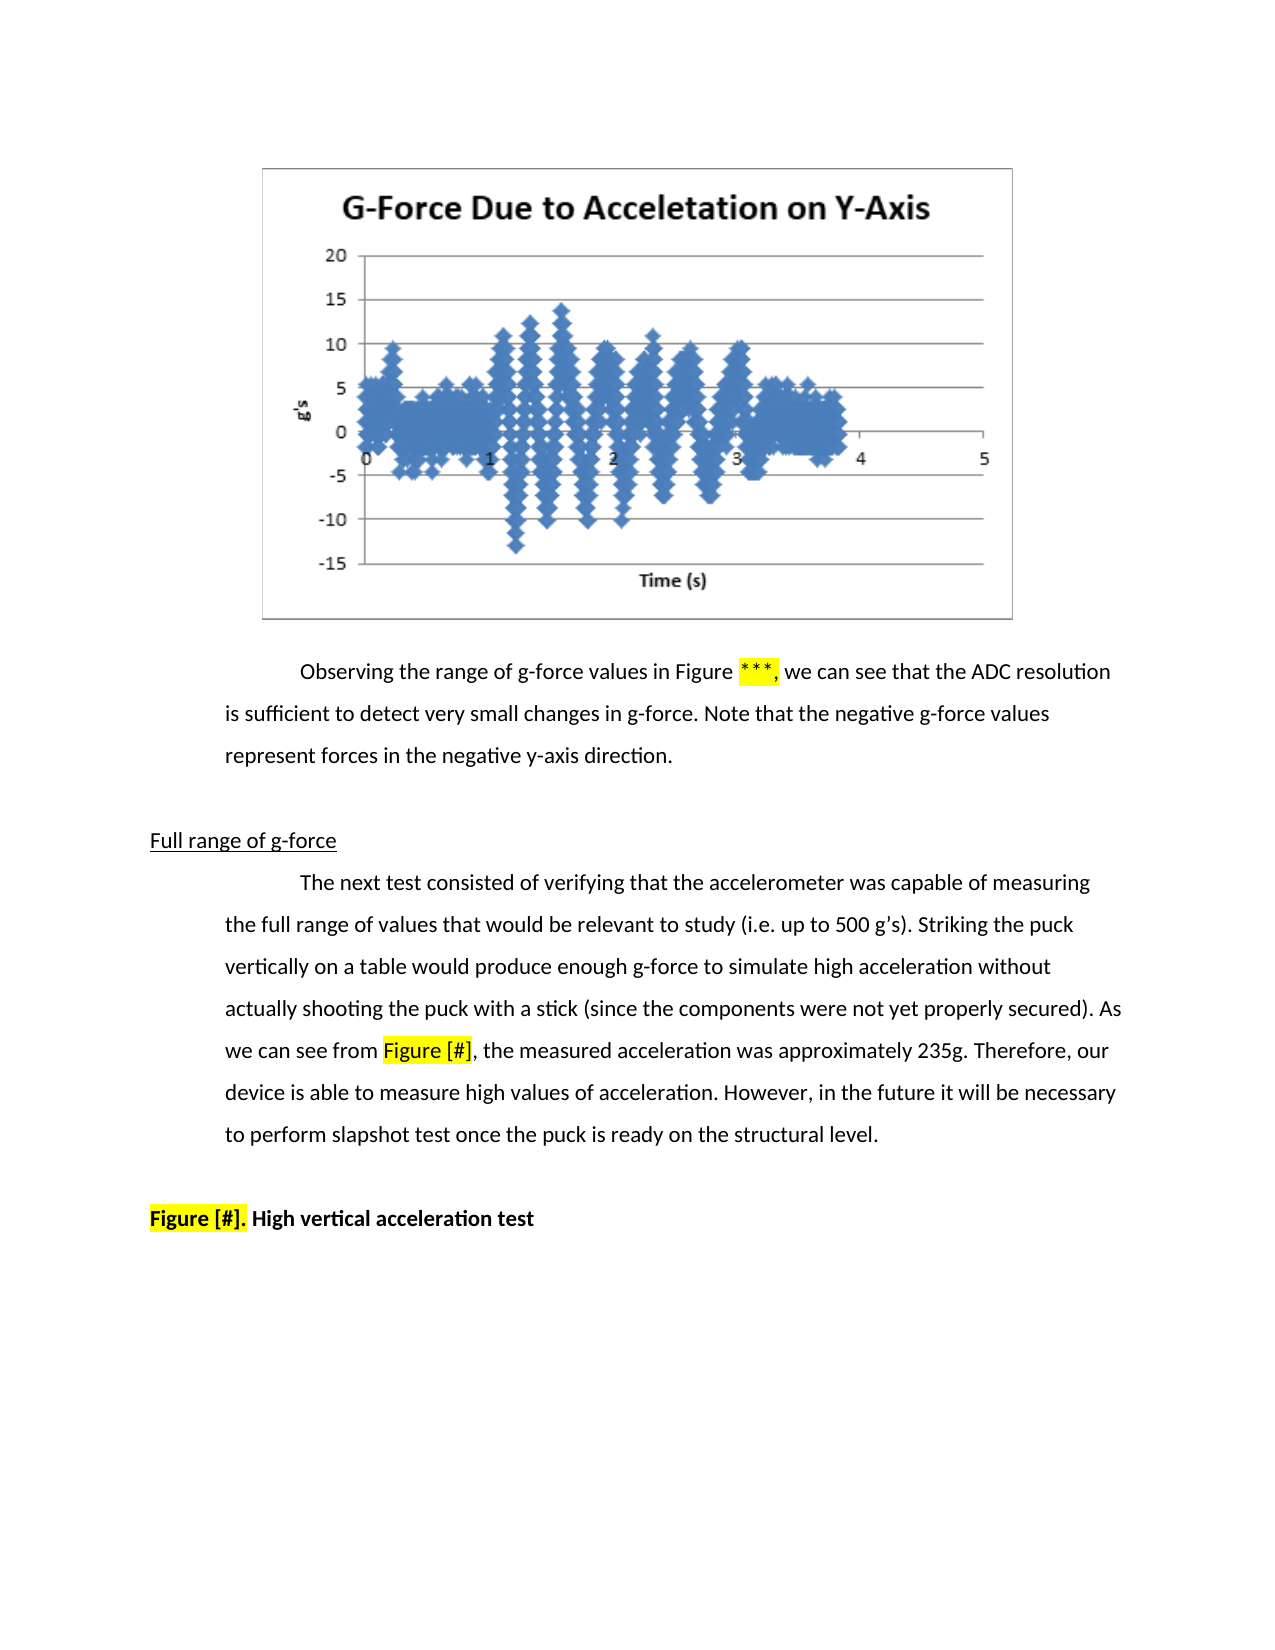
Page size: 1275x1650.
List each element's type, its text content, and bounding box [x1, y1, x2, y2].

text Full range of g-force [150, 827, 1125, 854]
text Figure [#]. High vertical acceleration test [247, 1204, 1125, 1232]
picture [262, 168, 1013, 620]
text The next test consisted of verifying that the accelerometer was capable of measuring the full range of values that would be relevant to study (i.e. up to 500 g’s). Striking the puck vertically on a table would produce enough g-force to simulate high acceleration without actually shooting the puck with a stick (since the components were not yet properly secured). As we can see from Figure [#], the measured acceleration was approximately 235g. Therefore, our device is able to measure high values of acceleration. However, in the future it will be necessary to perform slapshot test once the puck is ready on the structural level. [225, 868, 1125, 1148]
text Observing the range of g-force values in Figure ***, we can see that the ADC resolution is sufficient to detect very small changes in g-force. Note that the negative g-force values represent forces in the negative y-axis direction. [225, 657, 1125, 769]
